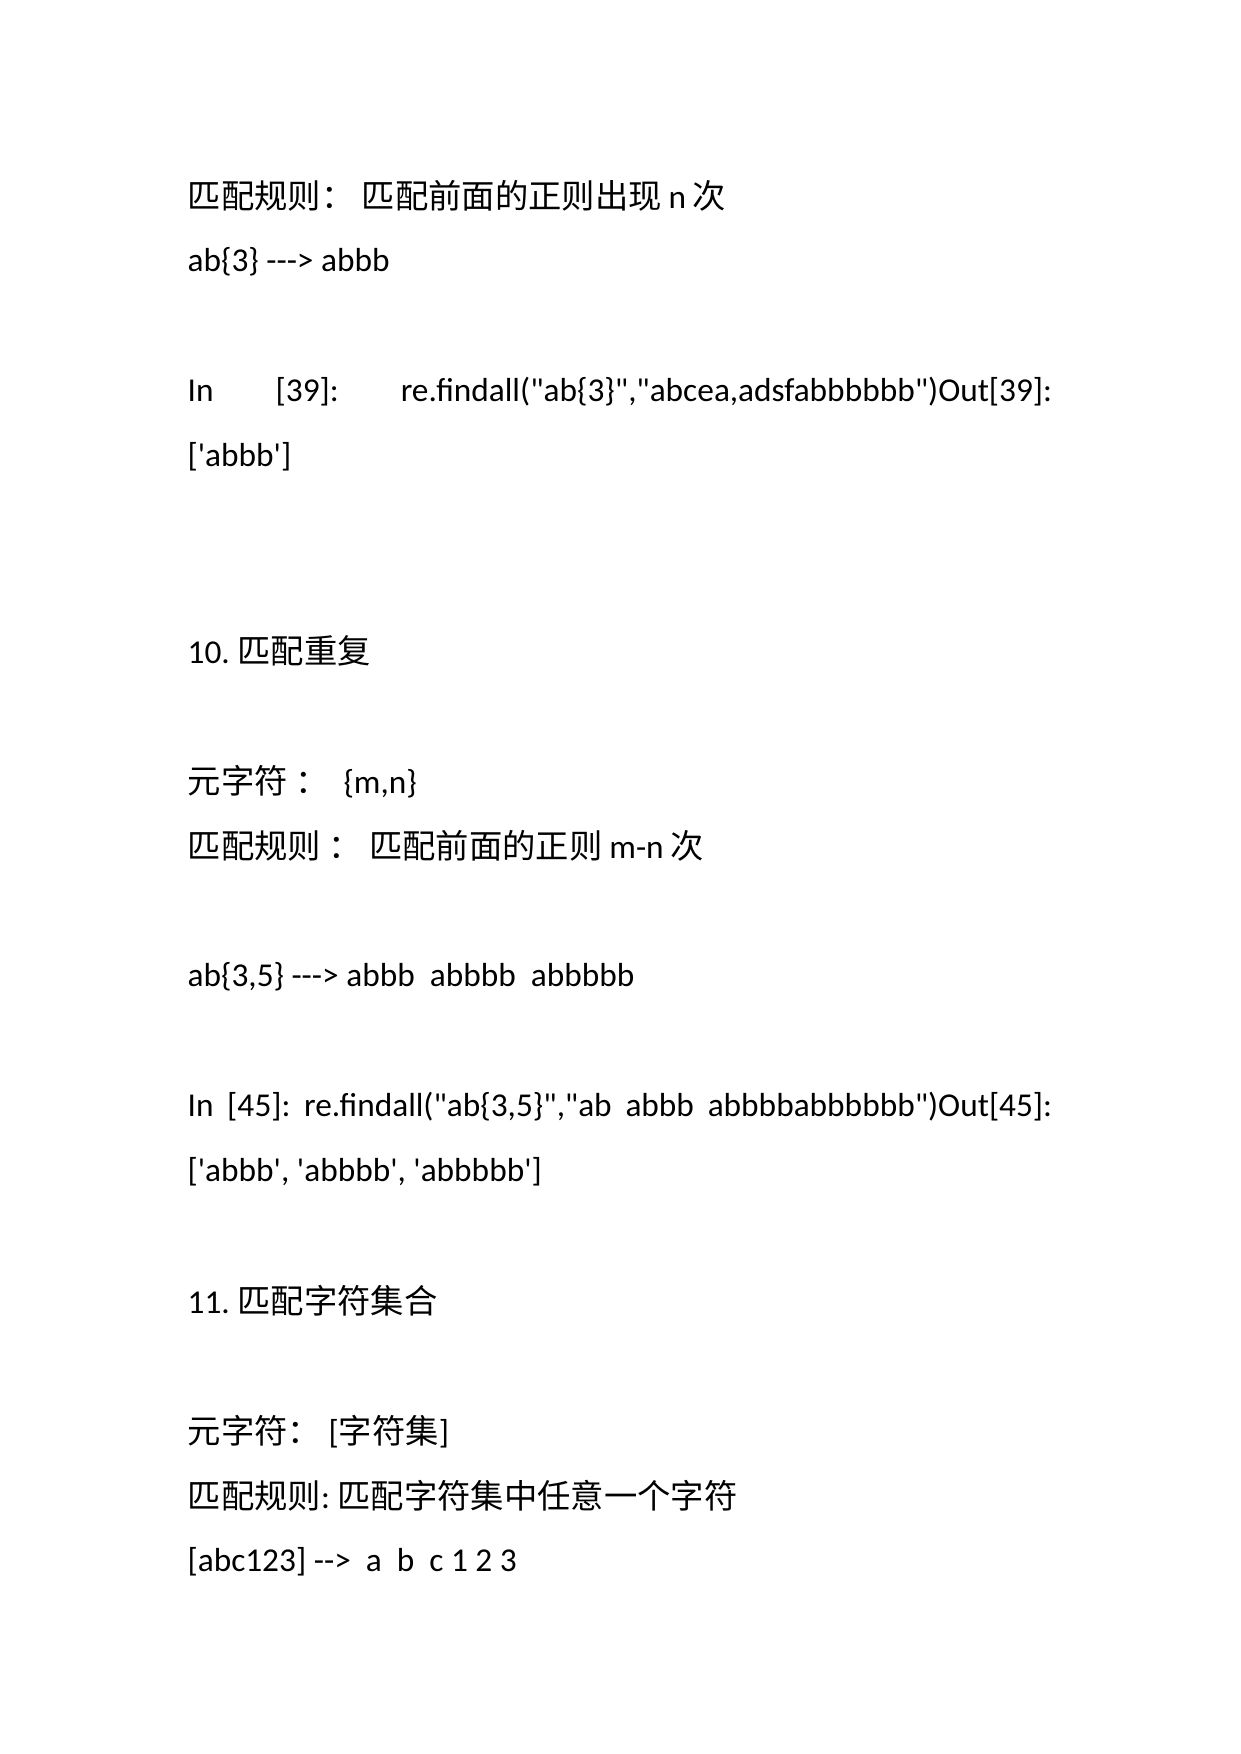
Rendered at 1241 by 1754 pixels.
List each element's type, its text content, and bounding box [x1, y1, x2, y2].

text In [39]: re.findall("ab{3}","abcea,adsfabbbbbb")Out[39]: ['abbb'] [187, 357, 1053, 487]
text [abc123] --> a b c 1 2 3 [187, 1527, 1053, 1592]
text ab{3,5} ---> abbb abbbb abbbbb [187, 942, 1053, 1007]
text 匹配规则 ： 匹配前面的正则m-n次 [187, 812, 1053, 877]
text In [45]: re.findall("ab{3,5}","ab abbb abbbbabbbbbb")Out[45]: ['abbb', 'abbbb', 'abbbbb'] [187, 1072, 1053, 1202]
text ab{3} ---> abbb [187, 227, 1053, 292]
text 元字符： [字符集] [187, 1397, 1053, 1462]
text 11. 匹配字符集合 [187, 1267, 1053, 1332]
text 匹配规则: 匹配字符集中任意一个字符 [187, 1462, 1053, 1527]
text 元字符 ： {m,n} [187, 747, 1053, 812]
text 10. 匹配重复 [187, 617, 1053, 682]
text 匹配规则： 匹配前面的正则出现n次 [187, 162, 1053, 227]
